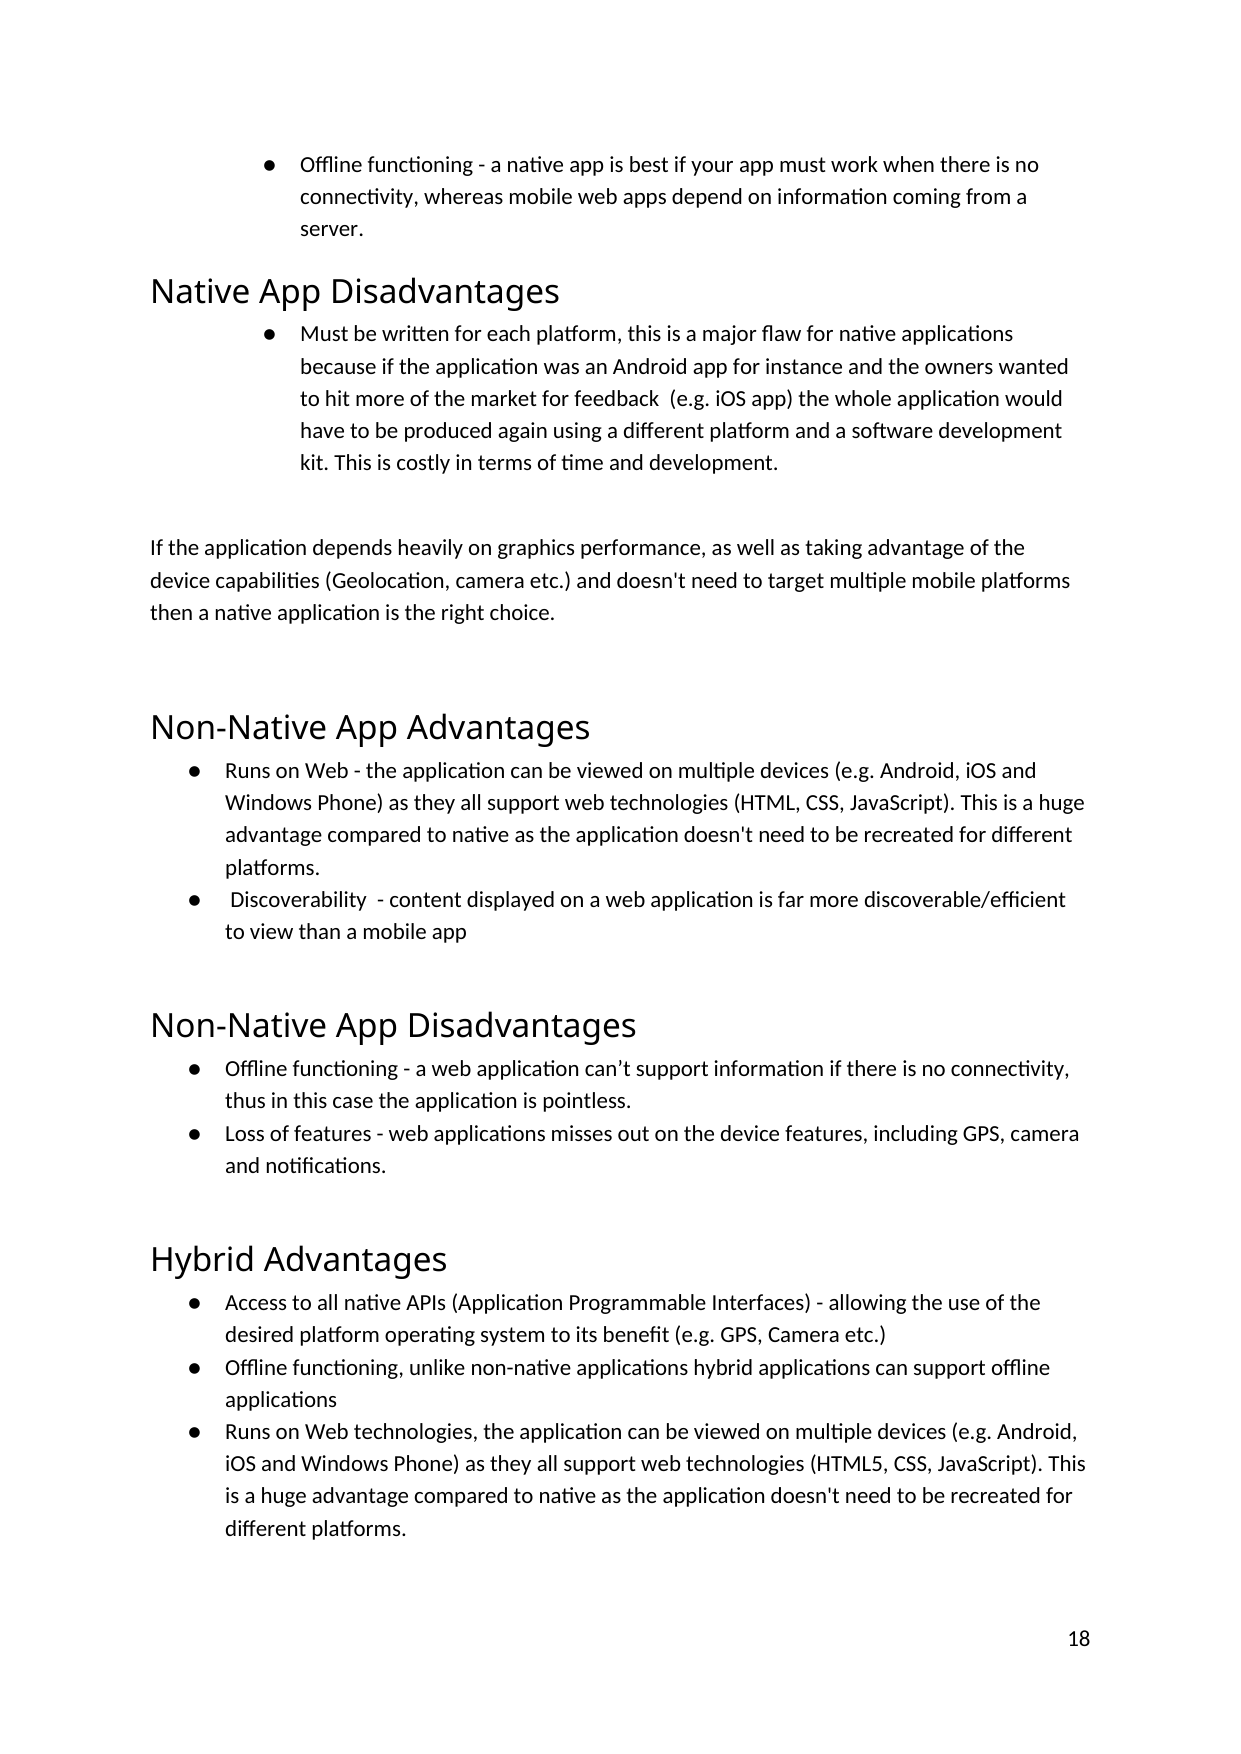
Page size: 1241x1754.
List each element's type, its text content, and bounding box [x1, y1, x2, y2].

text If the application depends heavily on graphics performance, as well as taking advantage of the device capabilities (Geolocation, camera etc.) and doesn't need to target multiple mobile platforms then a native application is the right choice. [150, 533, 1090, 626]
list Runs on Web - the application can be viewed on multiple devices (e.g. Android, iOS and Windows Phone) as they all support web technologies (HTML, CSS, JavaScript). This is a huge advantage compared to native as the application doesn't need to be recreated for different platforms. [187, 756, 1090, 881]
list Offline functioning - a native app is best if your app must work when there is no connectivity, whereas mobile web apps depend on information coming from a server. [262, 150, 1090, 242]
list Offline functioning, unlike non-native applications hybrid applications can support offline applications [187, 1353, 1090, 1413]
subtitle Hybrid Advantages [150, 1236, 1090, 1282]
subtitle Native App Disadvantages [150, 267, 1090, 313]
list Runs on Web technologies, the application can be viewed on multiple devices (e.g. Android, iOS and Windows Phone) as they all support web technologies (HTML5, CSS, JavaScript). This is a huge advantage compared to native as the application doesn't need to be recreated for different platforms. [187, 1417, 1090, 1542]
subtitle Non-Native App Disadvantages [150, 1002, 1090, 1048]
list Offline functioning - a web application can’t support information if there is no connectivity, thus in this case the application is pointless. [187, 1054, 1090, 1115]
list Must be written for each platform, this is a major flaw for native applications because if the application was an Android app for instance and the owners wanted to hit more of the market for feedback (e.g. iOS app) the whole application would have to be produced again using a different platform and a software development kit. This is costly in terms of time and development. [262, 319, 1090, 476]
list Discoverability - content displayed on a web application is far more discoverable/efficient to view than a mobile app [187, 885, 1090, 945]
subtitle Non-Native App Advantages [150, 704, 1090, 749]
list Loss of features - web applications misses out on the device features, including GPS, camera and notifications. [187, 1119, 1090, 1179]
list Access to all native APIs (Application Programmable Interfaces) - allowing the use of the desired platform operating system to its benefit (e.g. GPS, Camera etc.) [187, 1288, 1090, 1349]
